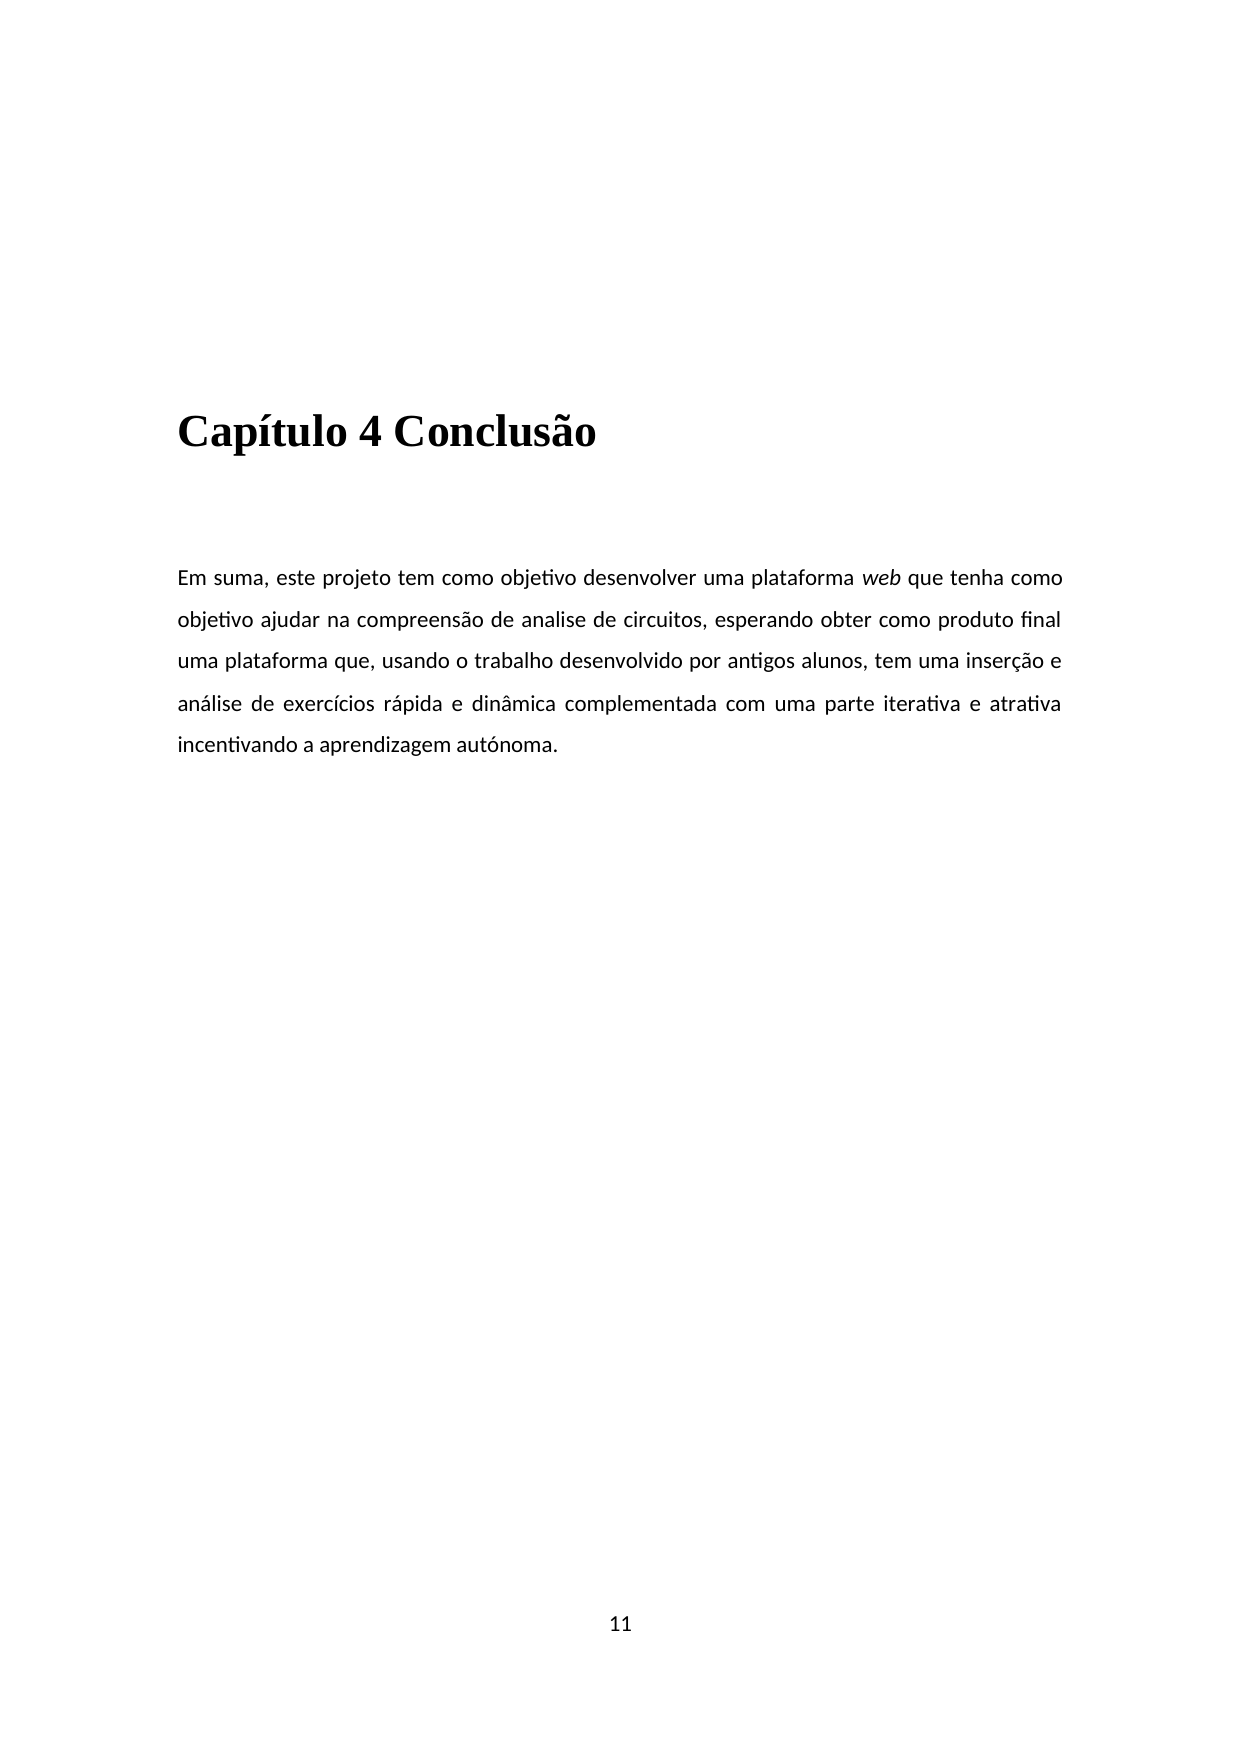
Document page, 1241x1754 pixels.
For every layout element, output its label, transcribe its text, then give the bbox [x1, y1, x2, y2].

subtitle Conclusão [177, 404, 1063, 457]
text Em suma, este projeto tem como objetivo desenvolver uma plataforma web que tenha como objetivo ajudar na compreensão de analise de circuitos, esperando obter como produto final uma plataforma que, usando o trabalho desenvolvido por antigos alunos, tem uma inserção e análise de exercícios rápida e dinâmica complementada com uma parte iterativa e atrativa incentivando a aprendizagem autónoma. [177, 563, 1063, 759]
